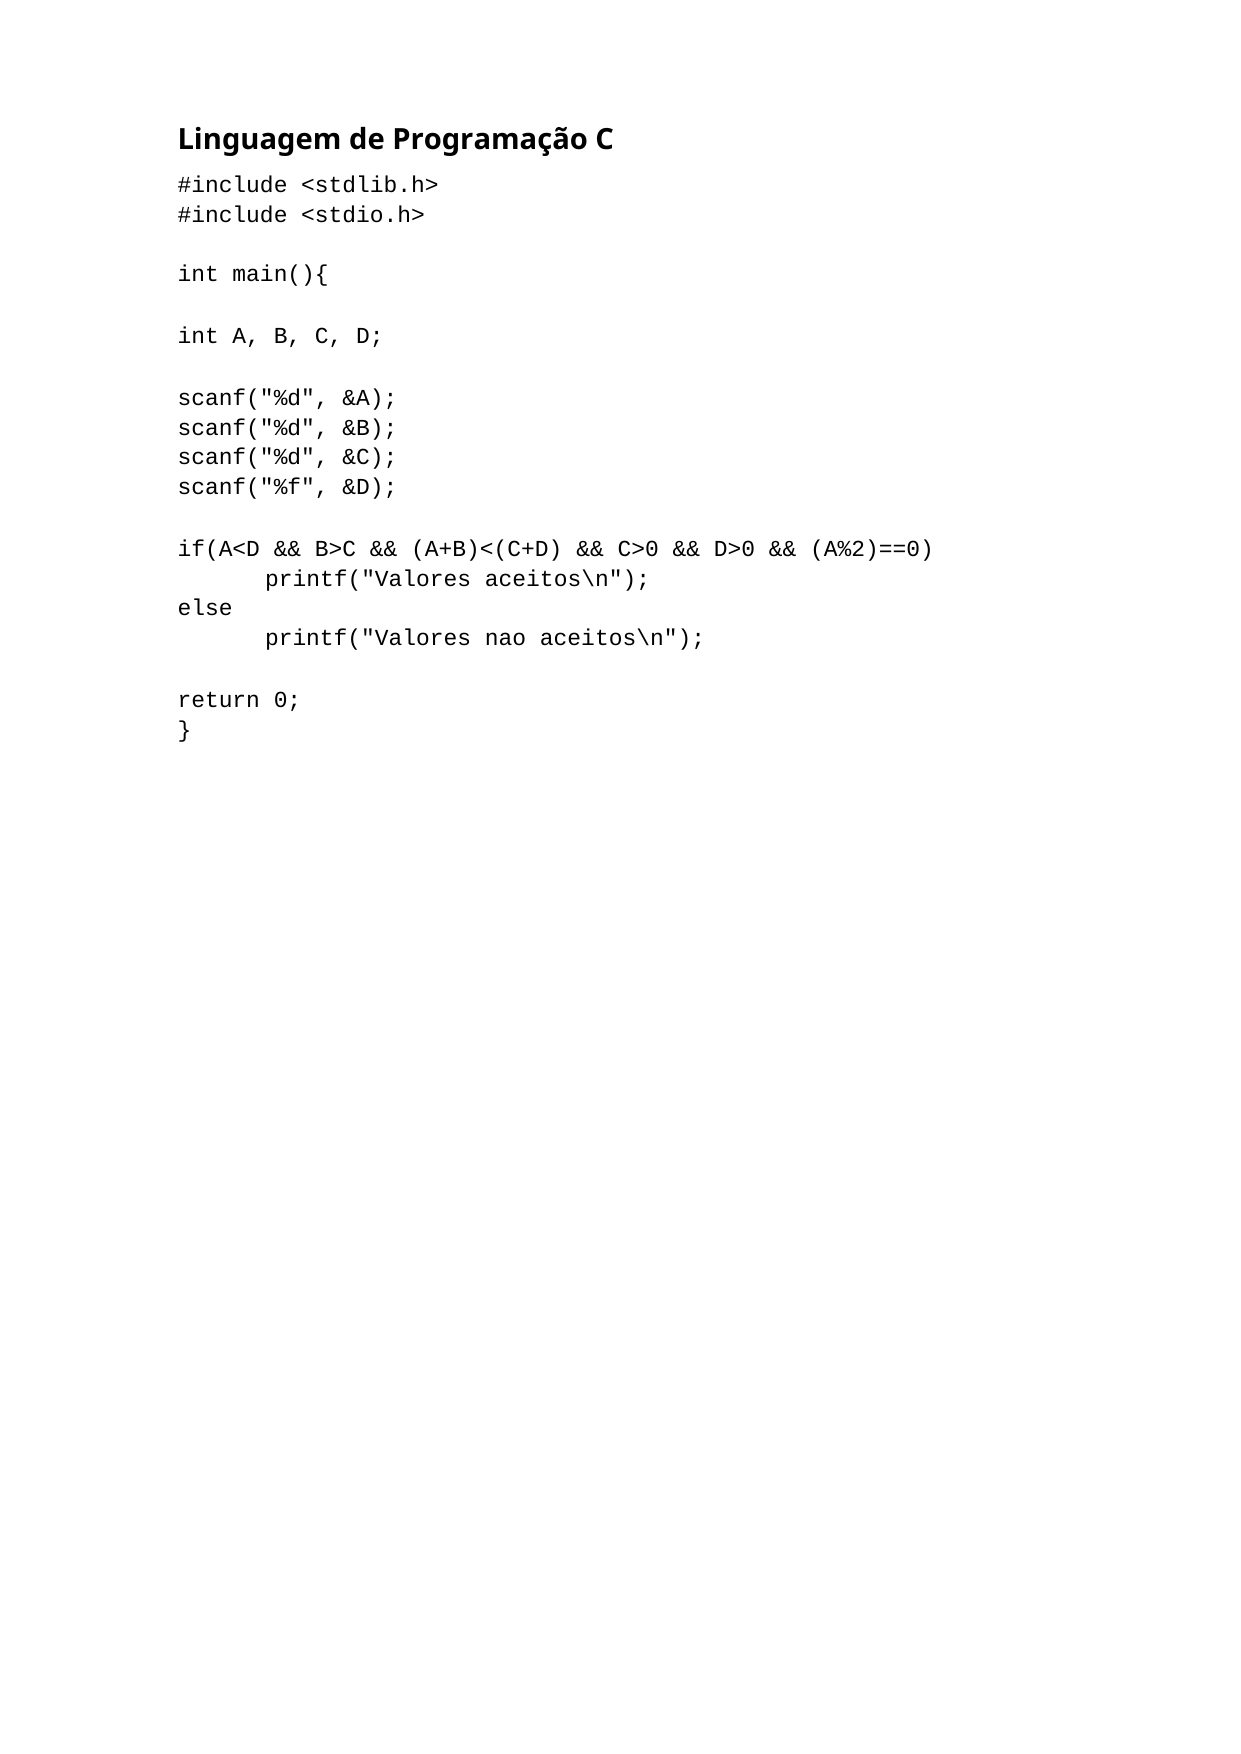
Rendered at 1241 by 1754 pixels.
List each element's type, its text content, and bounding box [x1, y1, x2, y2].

text scanf("%d", &A); [177, 386, 1122, 412]
text else [177, 597, 1122, 623]
text scanf("%d", &B); [177, 416, 1122, 442]
text if(A<D && B>C && (A+B)<(C+D) && C>0 && D>0 && (A%2)==0) [177, 537, 1122, 563]
text #include <stdio.h> [177, 203, 1122, 229]
text scanf("%d", &C); [177, 446, 1122, 472]
text Linguagem de Programação C [177, 118, 1122, 158]
text return 0; [177, 688, 1122, 714]
text printf("Valores aceitos\n"); [177, 567, 1122, 593]
text int main(){ [177, 263, 1122, 289]
text printf("Valores nao aceitos\n"); [177, 627, 1122, 652]
text } [177, 718, 1122, 744]
text int A, B, C, D; [177, 324, 1122, 350]
text scanf("%f", &D); [177, 476, 1122, 501]
text #include <stdlib.h> [177, 173, 1122, 199]
